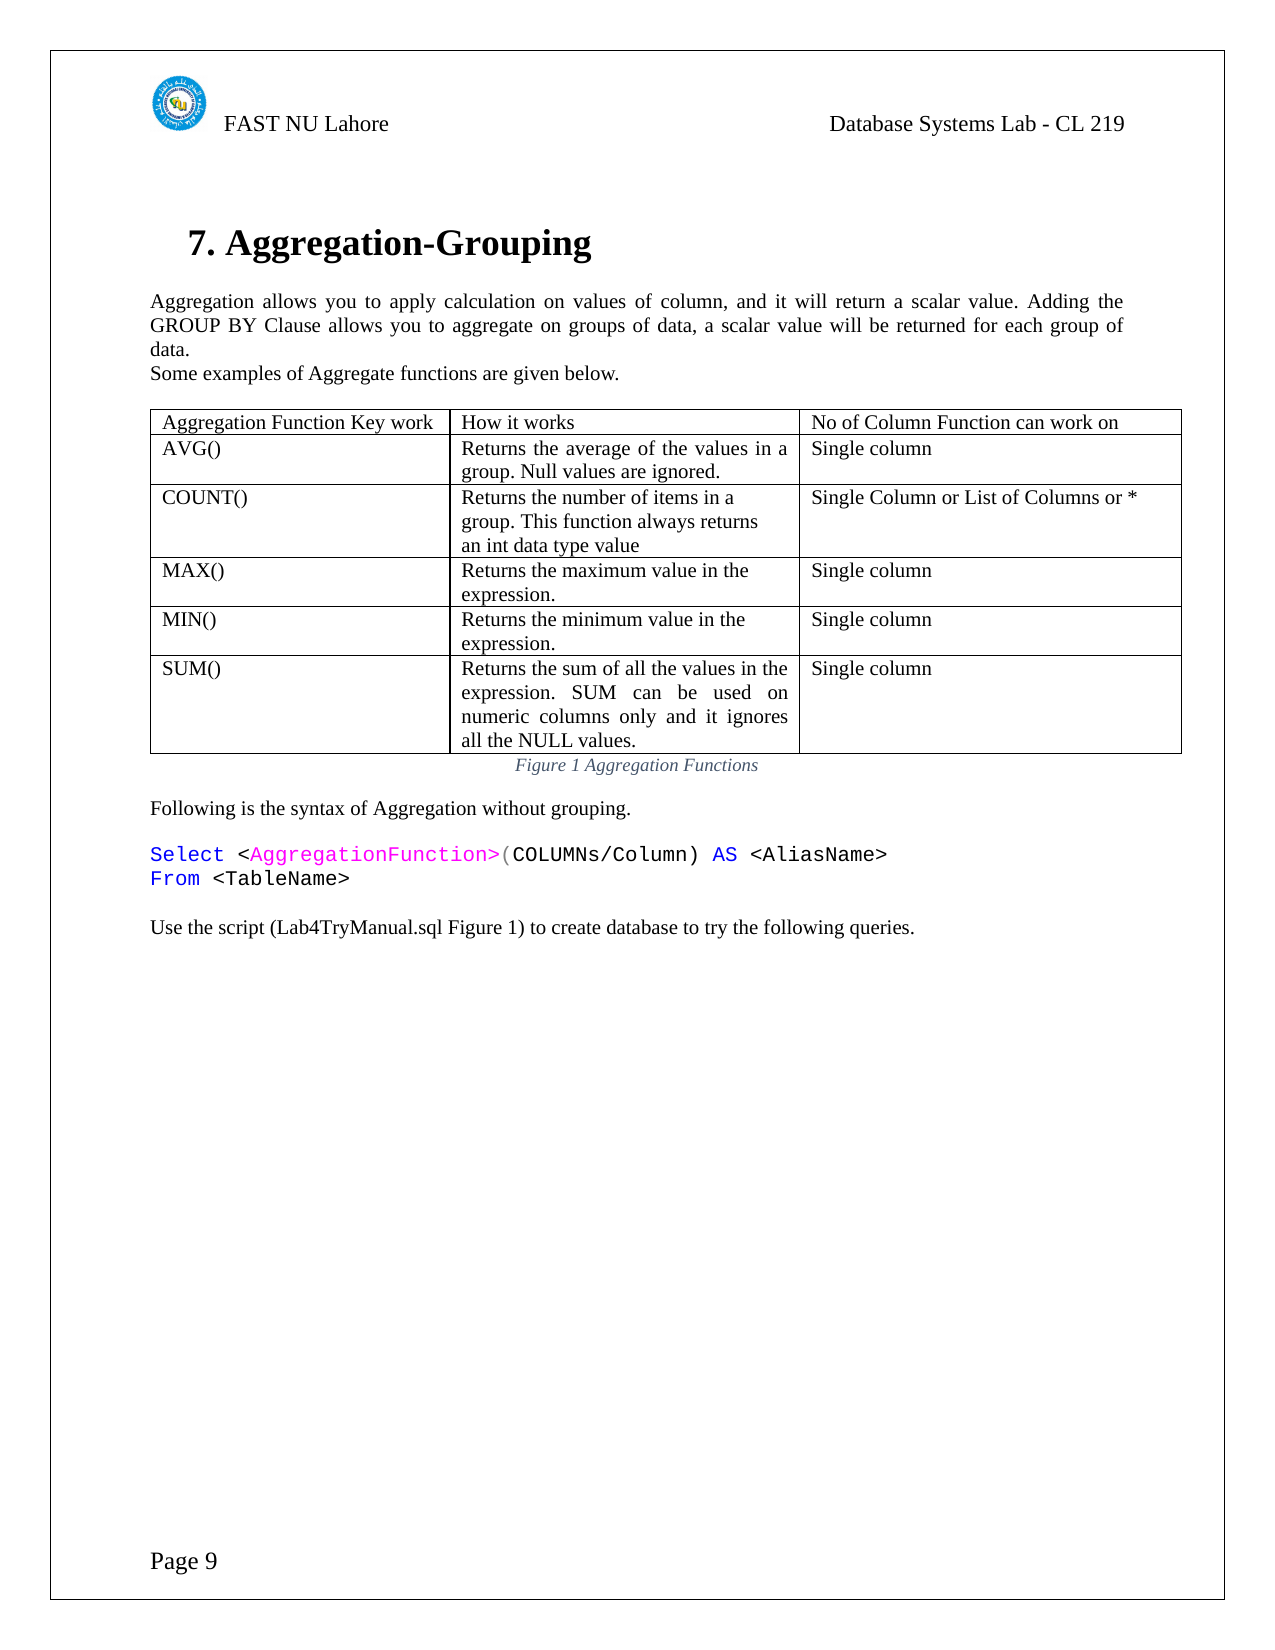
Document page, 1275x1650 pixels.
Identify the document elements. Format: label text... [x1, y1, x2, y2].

text From <TableName> [150, 868, 1125, 891]
table_cell Returns the average of the values in a group. Null values are ignored. [451, 435, 799, 483]
table_cell Single column [800, 607, 1181, 655]
table_cell Returns the minimum value in the expression. [451, 607, 799, 655]
text Use the script (Lab4TryManual.sql Figure 1) to create database to try the following queries. [150, 915, 1125, 939]
table_header Aggregation Function Key work [151, 410, 449, 434]
table_cell MIN() [151, 607, 449, 655]
table_cell Single column [800, 558, 1181, 606]
table_cell Single column [800, 656, 1181, 752]
table_header No of Column Function can work on [800, 410, 1181, 434]
text Select <AggregationFunction>(COLUMNs/Column) AS <AliasName> [150, 844, 1125, 868]
table_cell AVG() [151, 435, 449, 483]
table_cell MAX() [151, 558, 449, 606]
text Some examples of Aggregate functions are given below. [150, 361, 1125, 385]
table_cell Single Column or List of Columns or * [800, 485, 1181, 557]
picture [150, 75, 208, 132]
table_cell Returns the number of items in a group. This function always returns an int data type value [451, 485, 799, 557]
text Aggregation allows you to apply calculation on values of column, and it will return a scalar value. Adding the GROUP BY Clause allows you to aggregate on groups of data, a scalar value will be returned for each group of data. [150, 289, 1125, 361]
subtitle Aggregation-Grouping [187, 221, 1125, 264]
table_cell Single column [800, 435, 1181, 483]
text Following is the syntax of Aggregation without grouping. [150, 796, 1125, 820]
table_header How it works [451, 410, 799, 434]
table_cell COUNT() [151, 485, 449, 557]
table_cell SUM() [151, 656, 449, 752]
table_cell Returns the maximum value in the expression. [451, 558, 799, 606]
table_cell Returns the sum of all the values in the expression. SUM can be used on numeric columns only and it ignores all the NULL values. [451, 656, 799, 752]
